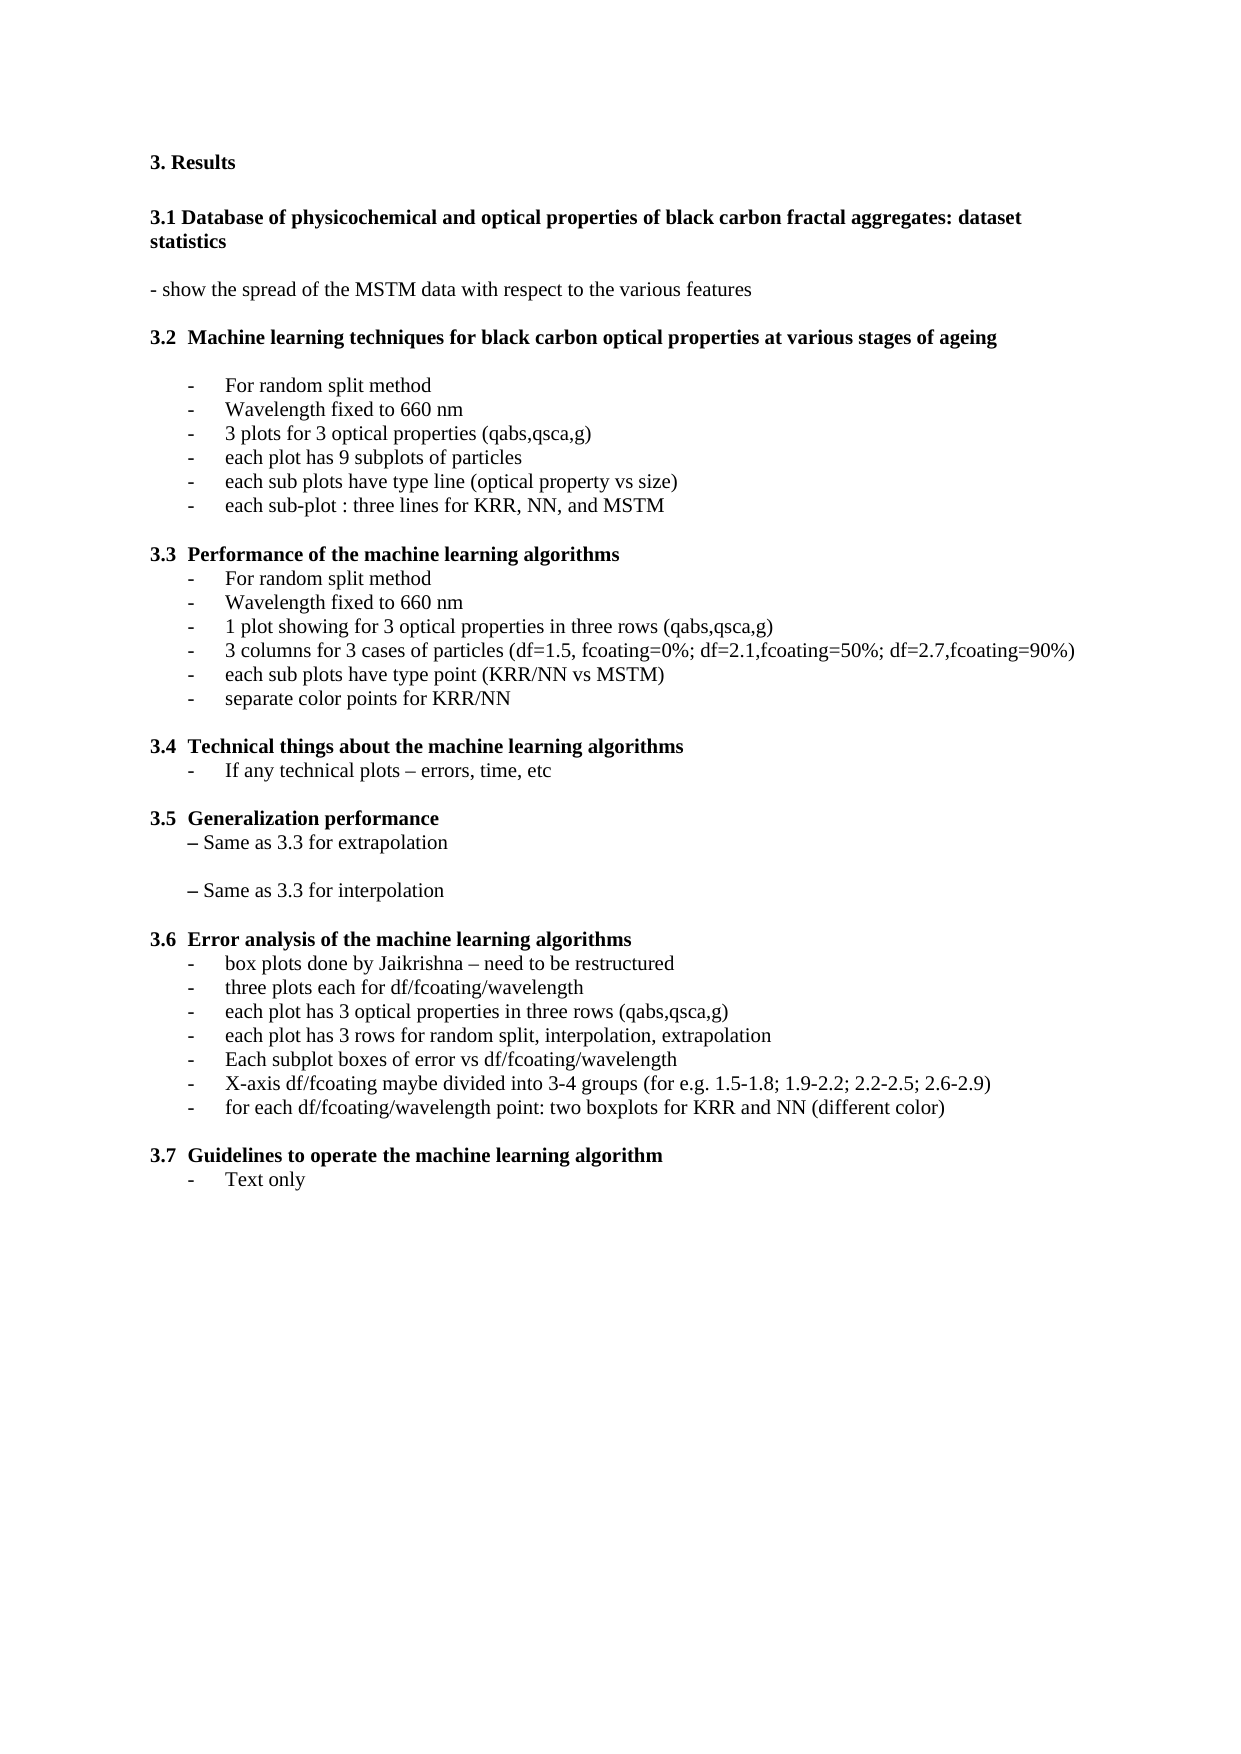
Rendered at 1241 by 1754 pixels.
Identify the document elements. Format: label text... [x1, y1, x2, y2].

list Guidelines to operate the machine learning algorithm [150, 1143, 1090, 1167]
list Machine learning techniques for black carbon optical properties at various stages of ageing [150, 325, 1090, 349]
list 3 plots for 3 optical properties (qabs,qsca,g) [187, 421, 1090, 445]
list separate color points for KRR/NN [187, 686, 1090, 710]
list For random split method [187, 566, 1090, 589]
list Technical things about the machine learning algorithms [150, 734, 1090, 758]
text - show the spread of the MSTM data with respect to the various features [150, 277, 1090, 301]
list box plots done by Jaikrishna – need to be restructured [187, 951, 1090, 974]
list For random split method [187, 373, 1090, 397]
list each sub plots have type line (optical property vs size) [187, 469, 1090, 493]
list If any technical plots – errors, time, etc [187, 758, 1090, 782]
list Performance of the machine learning algorithms [150, 541, 1090, 566]
list for each df/fcoating/wavelength point: two boxplots for KRR and NN (different color) [187, 1095, 1090, 1119]
list each sub plots have type point (KRR/NN vs MSTM) [187, 662, 1090, 686]
list Error analysis of the machine learning algorithms [150, 926, 1090, 951]
list each plot has 3 optical properties in three rows (qabs,qsca,g) [187, 999, 1090, 1023]
list each plot has 3 rows for random split, interpolation, extrapolation [187, 1023, 1090, 1047]
list three plots each for df/fcoating/wavelength [187, 974, 1090, 999]
list each plot has 9 subplots of particles [187, 445, 1090, 469]
list each sub-plot : three lines for KRR, NN, and MSTM [187, 493, 1090, 517]
list Generalization performance [150, 806, 1090, 830]
list – Same as 3.3 for extrapolation [187, 830, 1090, 854]
text 3. Results [150, 150, 1090, 174]
list – Same as 3.3 for interpolation [187, 878, 1090, 902]
list Each subplot boxes of error vs df/fcoating/wavelength [187, 1047, 1090, 1071]
list Wavelength fixed to 660 nm [187, 589, 1090, 614]
list 1 plot showing for 3 optical properties in three rows (qabs,qsca,g) [187, 614, 1090, 638]
list X-axis df/fcoating maybe divided into 3-4 groups (for e.g. 1.5-1.8; 1.9-2.2; 2.2-2.5; 2.6-2.9) [187, 1071, 1090, 1095]
list Text only [187, 1167, 1090, 1191]
list 3 columns for 3 cases of particles (df=1.5, fcoating=0%; df=2.1,fcoating=50%; df=2.7,fcoating=90%) [187, 638, 1090, 662]
text 3.1 Database of physicochemical and optical properties of black carbon fractal aggregates: dataset statistics [150, 204, 1090, 253]
list Wavelength fixed to 660 nm [187, 397, 1090, 421]
